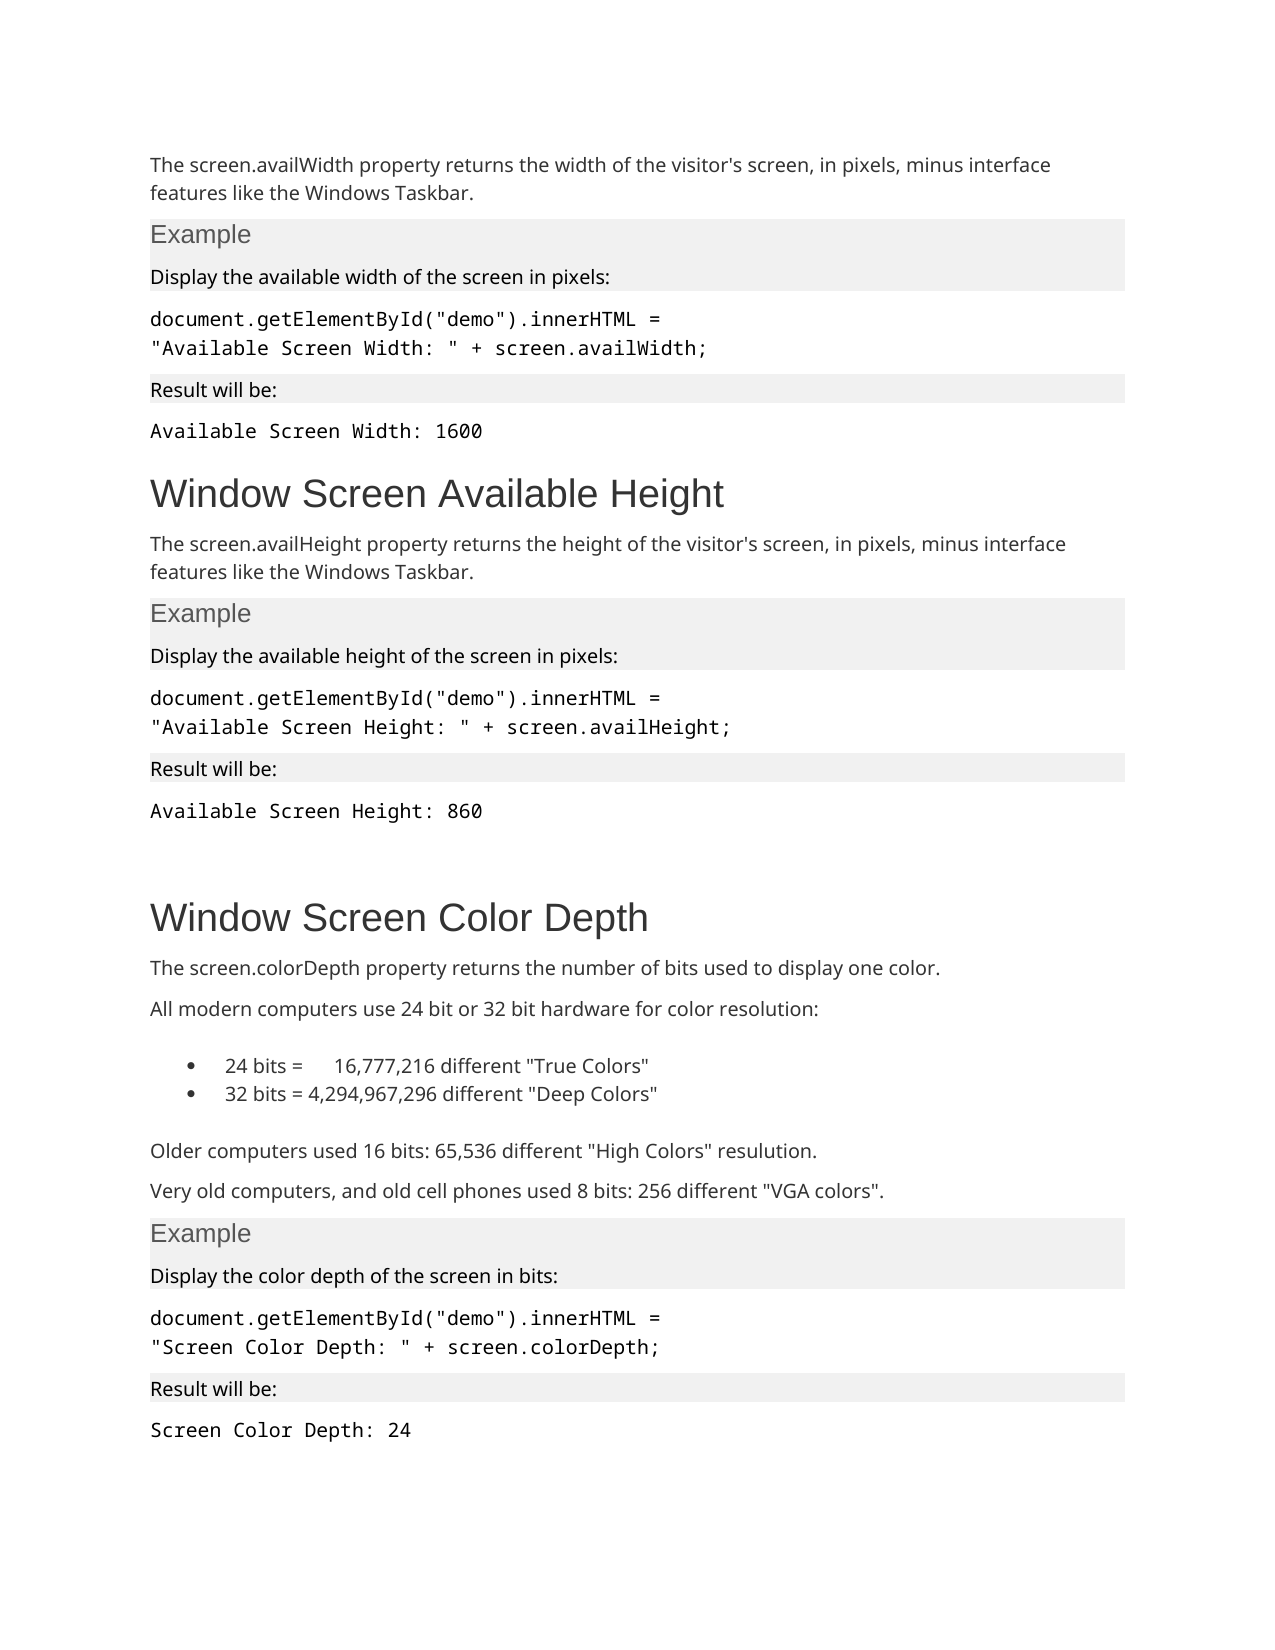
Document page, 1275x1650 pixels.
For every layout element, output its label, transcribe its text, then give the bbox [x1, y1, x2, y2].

text Display the available width of the screen in pixels: [150, 262, 1125, 291]
text Older computers used 16 bits: 65,536 different "High Colors" resulution. [150, 1136, 1125, 1164]
text Display the available height of the screen in pixels: [150, 641, 1125, 670]
text Display the color depth of the screen in bits: [150, 1261, 1125, 1289]
text Example [150, 598, 1125, 628]
text Very old computers, and old cell phones used 8 bits: 256 different "VGA colors". [150, 1177, 1125, 1205]
text Example [150, 1218, 1125, 1248]
text document.getElementById("demo").innerHTML = "Available Screen Width: " + screen.availWidth; [150, 303, 1125, 361]
text Result will be: [150, 753, 1125, 782]
list 32 bits = 4,294,967,296 different "Deep Colors" [187, 1079, 1125, 1107]
text document.getElementById("demo").innerHTML = "Screen Color Depth: " + screen.colorDepth; [150, 1302, 1125, 1360]
text Result will be: [150, 1373, 1125, 1402]
text Available Screen Width: 1600 [150, 416, 1125, 444]
text The screen.availWidth property returns the width of the visitor's screen, in pixels, minus interface features like the Windows Taskbar. [150, 150, 1125, 206]
text Result will be: [150, 374, 1125, 403]
text document.getElementById("demo").innerHTML = "Available Screen Height: " + screen.availHeight; [150, 683, 1125, 740]
text The screen.availHeight property returns the height of the visitor's screen, in pixels, minus interface features like the Windows Taskbar. [150, 529, 1125, 585]
text Window Screen Color Depth [150, 894, 1125, 940]
text Example [150, 219, 1125, 249]
text All modern computers use 24 bit or 32 bit hardware for color resolution: [150, 994, 1125, 1022]
list 24 bits = 16,777,216 different "True Colors" [187, 1051, 1125, 1079]
text The screen.colorDepth property returns the number of bits used to display one color. [150, 953, 1125, 981]
text Available Screen Height: 860 [150, 795, 1125, 824]
text Screen Color Depth: 24 [150, 1415, 1125, 1443]
text Window Screen Available Height [150, 471, 1125, 516]
